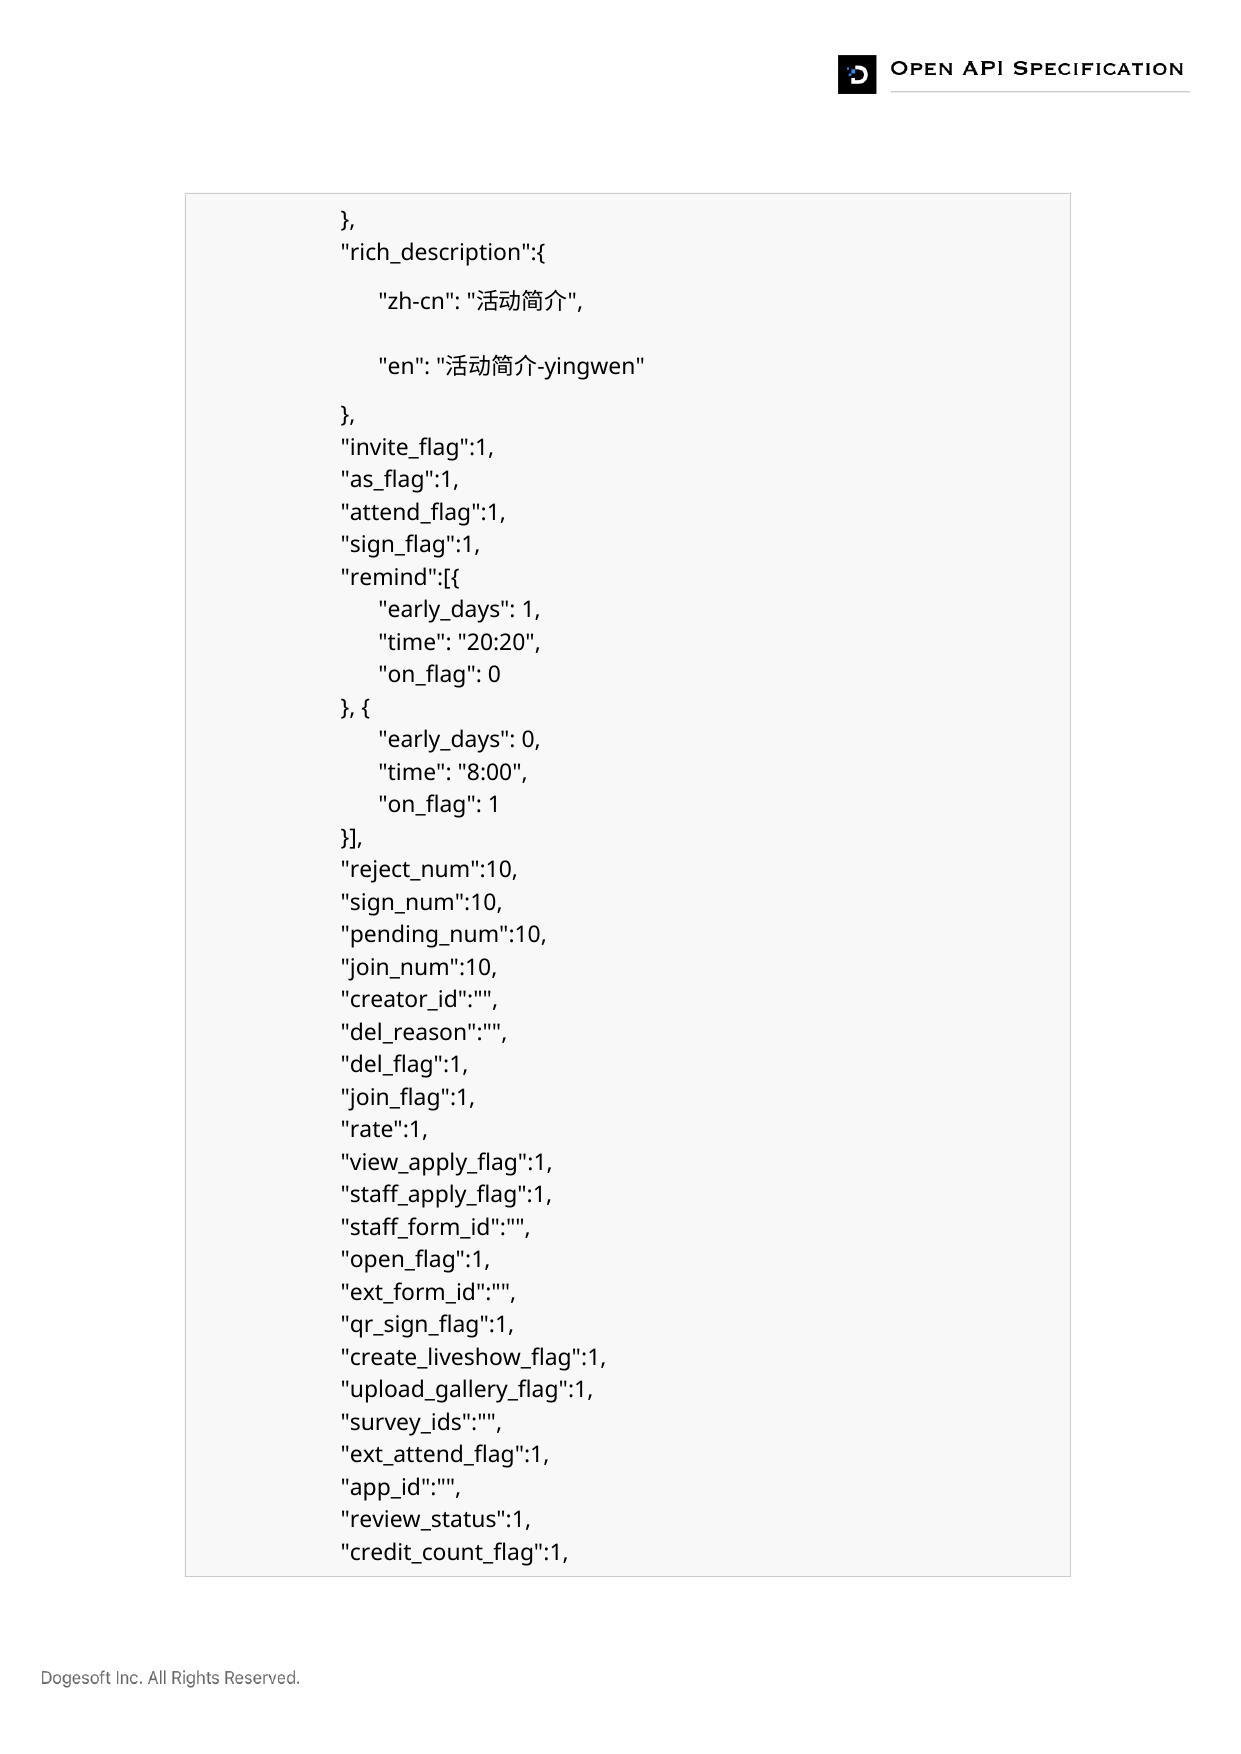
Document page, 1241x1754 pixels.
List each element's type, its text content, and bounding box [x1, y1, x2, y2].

text "reject_num":10, [186, 842, 1070, 875]
text "time": "20:20", [186, 615, 1070, 647]
text "review_status":1, [186, 1492, 1070, 1525]
text "qr_sign_flag":1, [186, 1297, 1070, 1330]
text }, [186, 387, 1070, 420]
text "zh-cn": "活动简介", [186, 257, 1070, 322]
text "del_reason":"", [186, 1005, 1070, 1037]
text "as_flag":1, [186, 452, 1070, 485]
text "staff_form_id":"", [186, 1200, 1070, 1232]
text "upload_gallery_flag":1, [186, 1362, 1070, 1395]
text "del_flag":1, [186, 1037, 1070, 1070]
text "credit_count_flag":1, [186, 1525, 1070, 1576]
text "creator_id":"", [186, 972, 1070, 1005]
text "ext_form_id":"", [186, 1265, 1070, 1297]
picture [40, 1670, 301, 1688]
text "open_flag":1, [186, 1232, 1070, 1265]
text "time": "8:00", [186, 745, 1070, 777]
text "ext_attend_flag":1, [186, 1427, 1070, 1460]
text "survey_ids":"", [186, 1395, 1070, 1427]
text }, [186, 194, 1070, 225]
text "early_days": 0, [186, 712, 1070, 745]
text "pending_num":10, [186, 907, 1070, 940]
text }, { [186, 680, 1070, 712]
text "join_num":10, [186, 940, 1070, 972]
text "remind":[{ [186, 550, 1070, 582]
text "sign_num":10, [186, 875, 1070, 907]
text "app_id":"", [186, 1460, 1070, 1492]
text "on_flag": 0 [186, 647, 1070, 680]
text "early_days": 1, [186, 582, 1070, 615]
text "rich_description":{ [186, 225, 1070, 257]
text "en": "活动简介-yingwen" [186, 322, 1070, 387]
picture [838, 55, 1190, 94]
text "staff_apply_flag":1, [186, 1167, 1070, 1200]
text "attend_flag":1, [186, 485, 1070, 517]
text "invite_flag":1, [186, 420, 1070, 452]
text "sign_flag":1, [186, 517, 1070, 550]
text }], [186, 810, 1070, 842]
text "create_liveshow_flag":1, [186, 1330, 1070, 1362]
text "view_apply_flag":1, [186, 1135, 1070, 1167]
text "rate":1, [186, 1102, 1070, 1135]
text "on_flag": 1 [186, 777, 1070, 810]
text "join_flag":1, [186, 1070, 1070, 1102]
